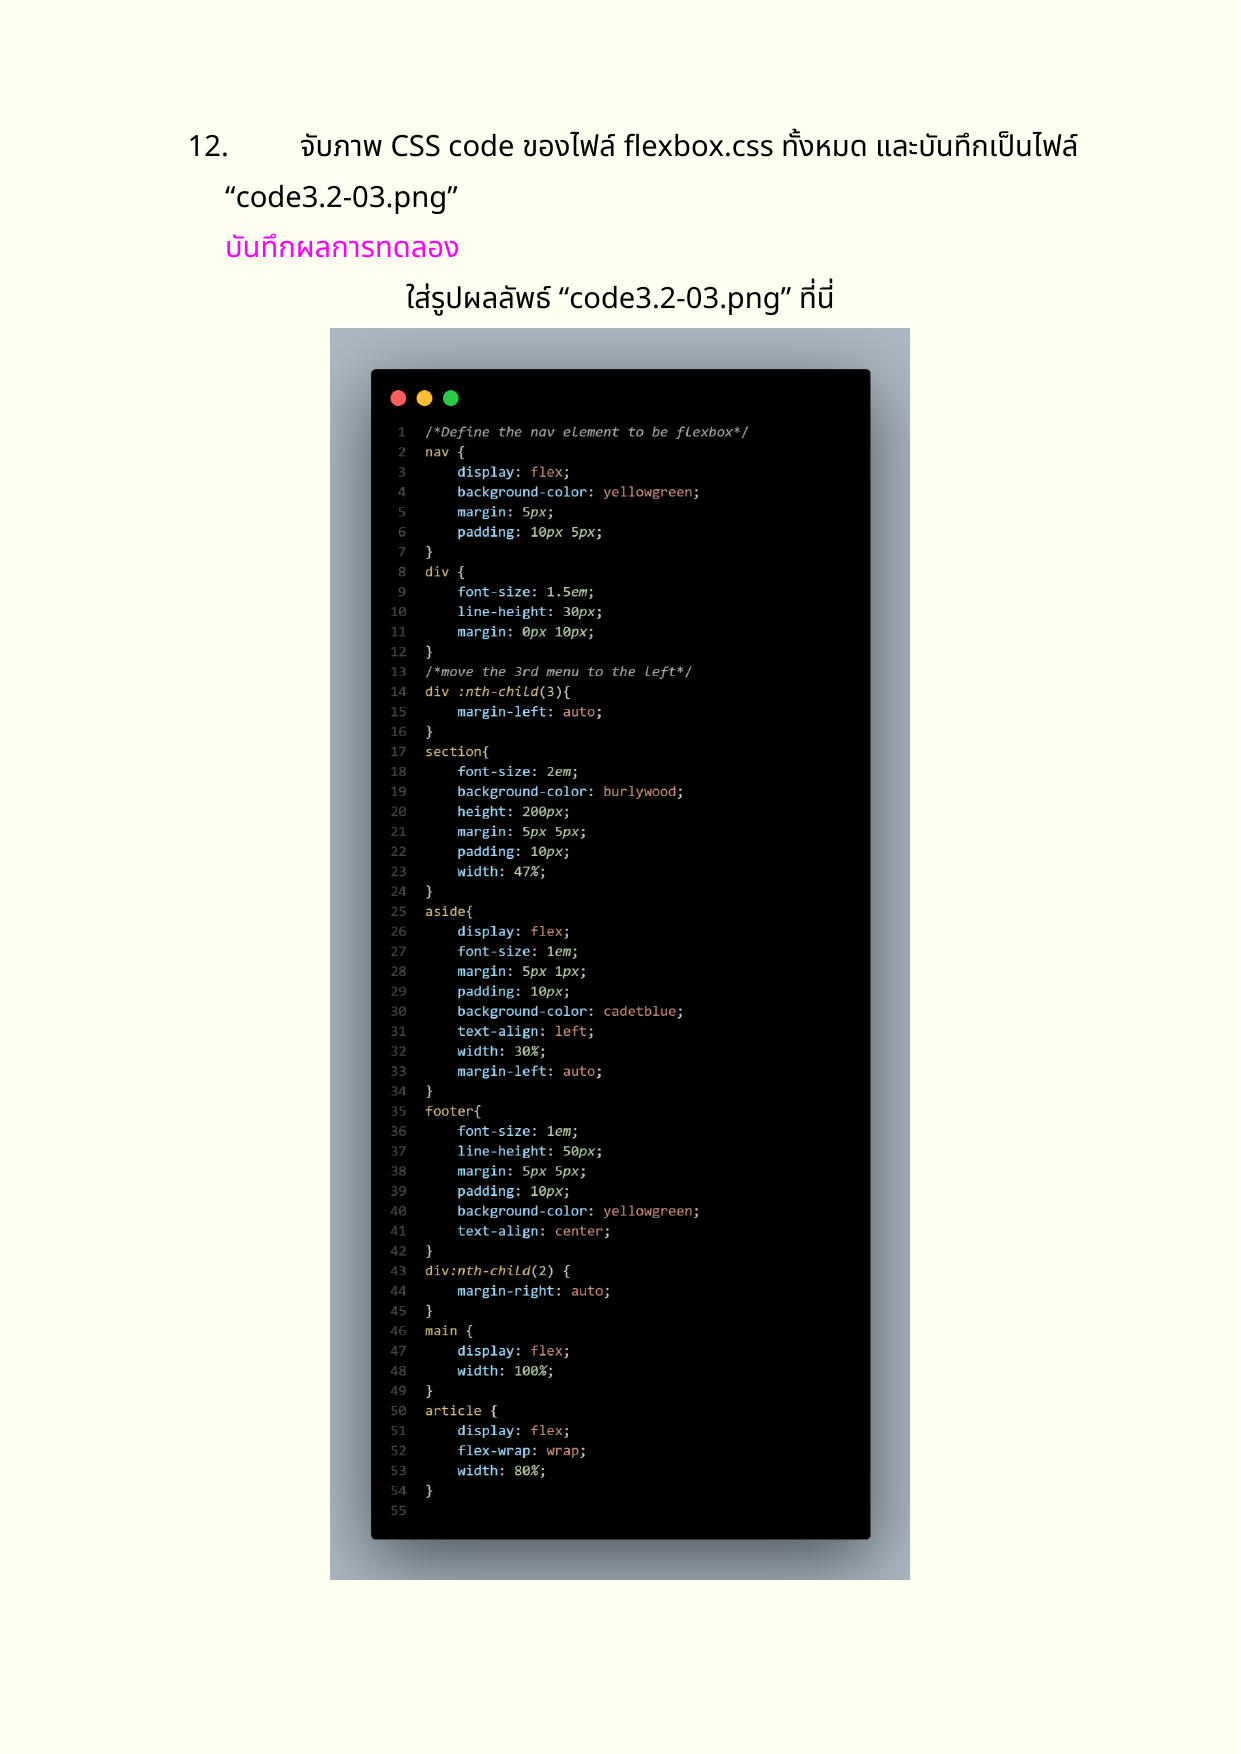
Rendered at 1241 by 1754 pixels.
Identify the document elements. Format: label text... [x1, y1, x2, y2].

text ใส่รูปผลลัพธ์ “code3.2-03.png” ที่นี่ [150, 277, 1090, 322]
picture [330, 328, 911, 1580]
list จับภาพ CSS code ของไฟล์ flexbox.css ทั้งหมด และบันทึกเป็นไฟล์ “code3.2-03.png” [187, 126, 1090, 220]
text บันทึกผลการทดลอง [150, 227, 1090, 271]
